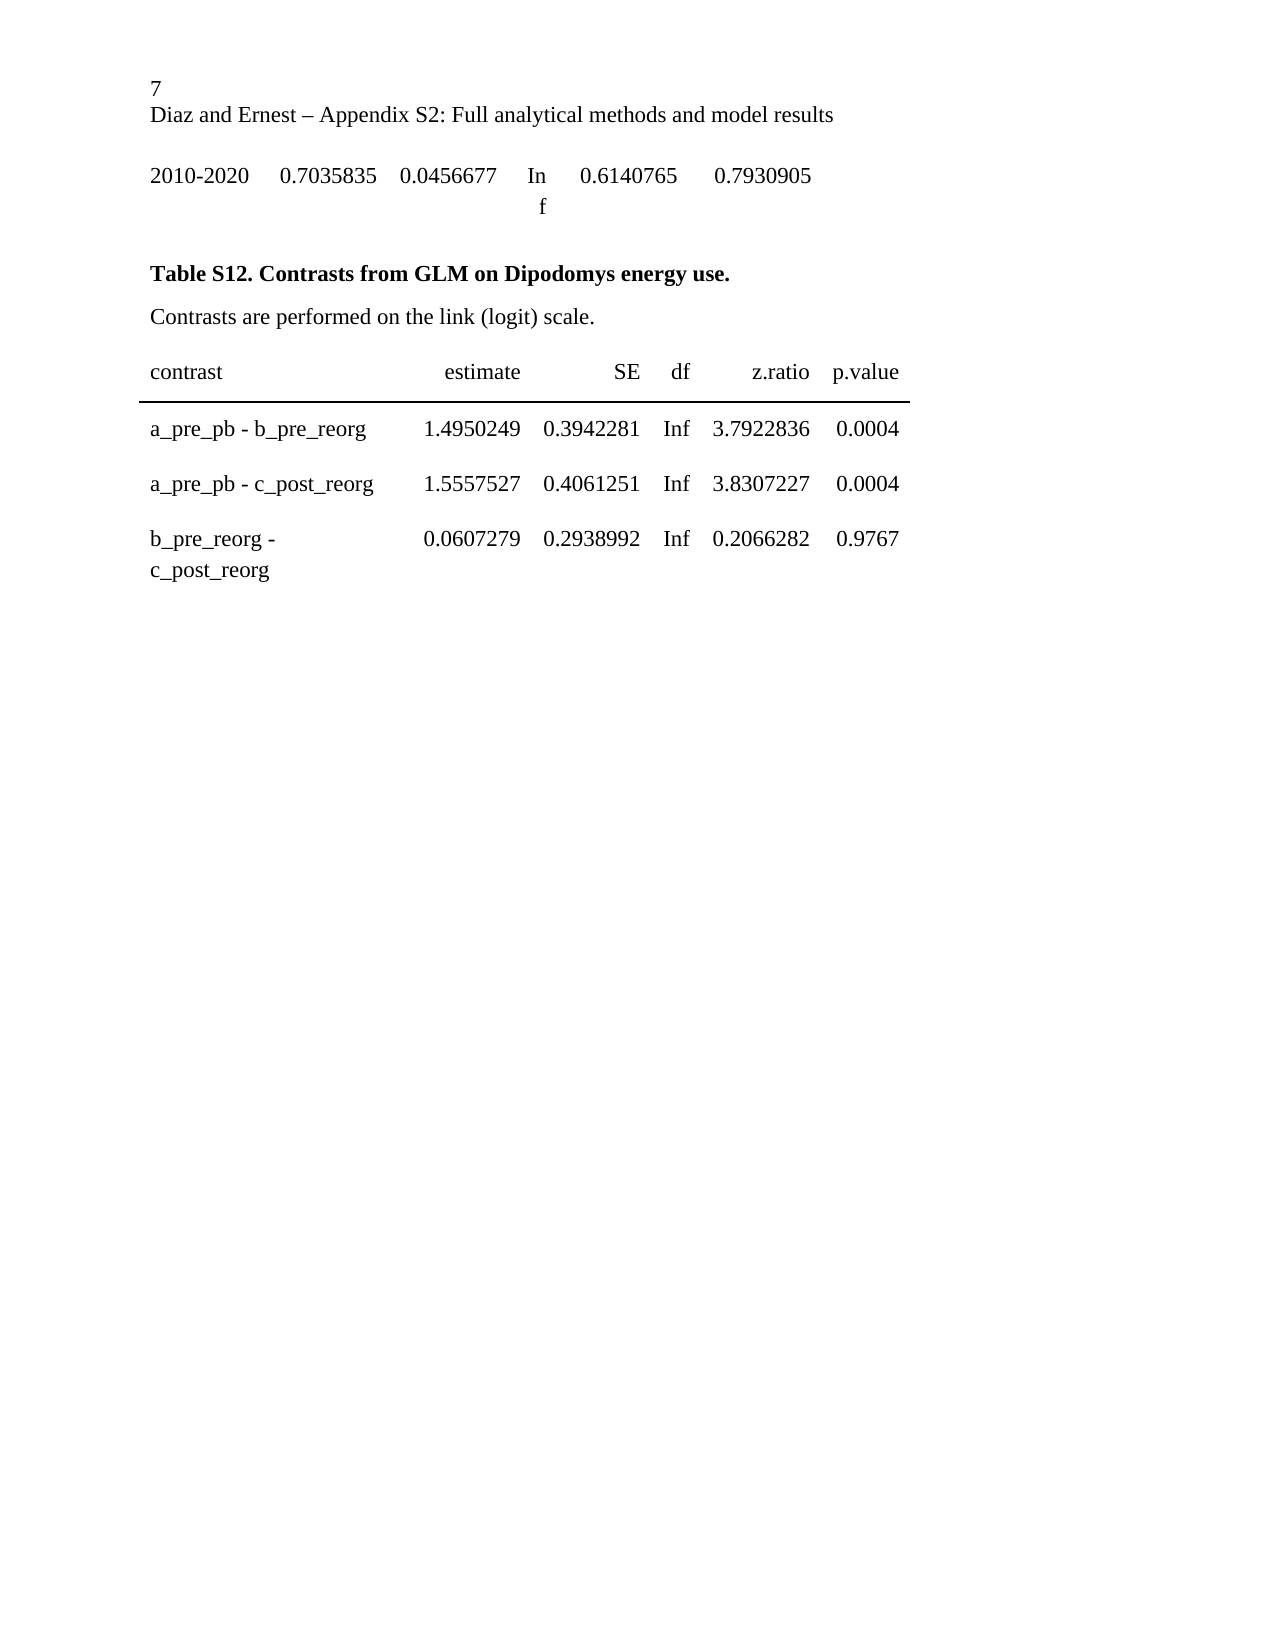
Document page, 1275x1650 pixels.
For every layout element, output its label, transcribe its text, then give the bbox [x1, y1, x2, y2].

table_header p.value [821, 346, 910, 401]
table_cell 0.7035835 [268, 150, 388, 235]
subtitle Table S12. Contrasts from GLM on Dipodomys energy use. [150, 260, 1125, 287]
table_cell 0.3942281 [532, 403, 652, 458]
table_header estimate [412, 346, 532, 401]
table_cell Inf [652, 458, 701, 513]
table_cell 1.5557527 [412, 458, 532, 513]
table_header df [652, 346, 701, 401]
table_cell 0.6140765 [557, 150, 688, 235]
table_cell 0.0607279 [412, 513, 532, 598]
table_cell 0.0004 [821, 403, 910, 458]
table_cell 0.2066282 [701, 513, 821, 598]
table_cell 0.7930905 [689, 150, 823, 235]
table_cell 0.4061251 [532, 458, 652, 513]
table_header SE [532, 346, 652, 401]
table_cell Inf [652, 403, 701, 458]
table_cell a_pre_pb - c_post_reorg [139, 458, 412, 513]
table_cell 2010-2020 [139, 150, 268, 235]
table_cell a_pre_pb - b_pre_reorg [139, 403, 412, 458]
table_cell 1.4950249 [412, 403, 532, 458]
table_cell 3.8307227 [701, 458, 821, 513]
text Contrasts are performed on the link (logit) scale. [150, 303, 1125, 329]
table_header contrast [139, 346, 412, 401]
table_cell 0.0004 [821, 458, 910, 513]
table_cell Inf [508, 150, 557, 235]
table_cell 0.0456677 [388, 150, 508, 235]
table_cell 0.2938992 [532, 513, 652, 598]
table_cell 3.7922836 [701, 403, 821, 458]
table_cell b_pre_reorg - c_post_reorg [139, 513, 412, 598]
table_header z.ratio [701, 346, 821, 401]
table_cell Inf [652, 513, 701, 598]
table_cell 0.9767 [821, 513, 910, 598]
